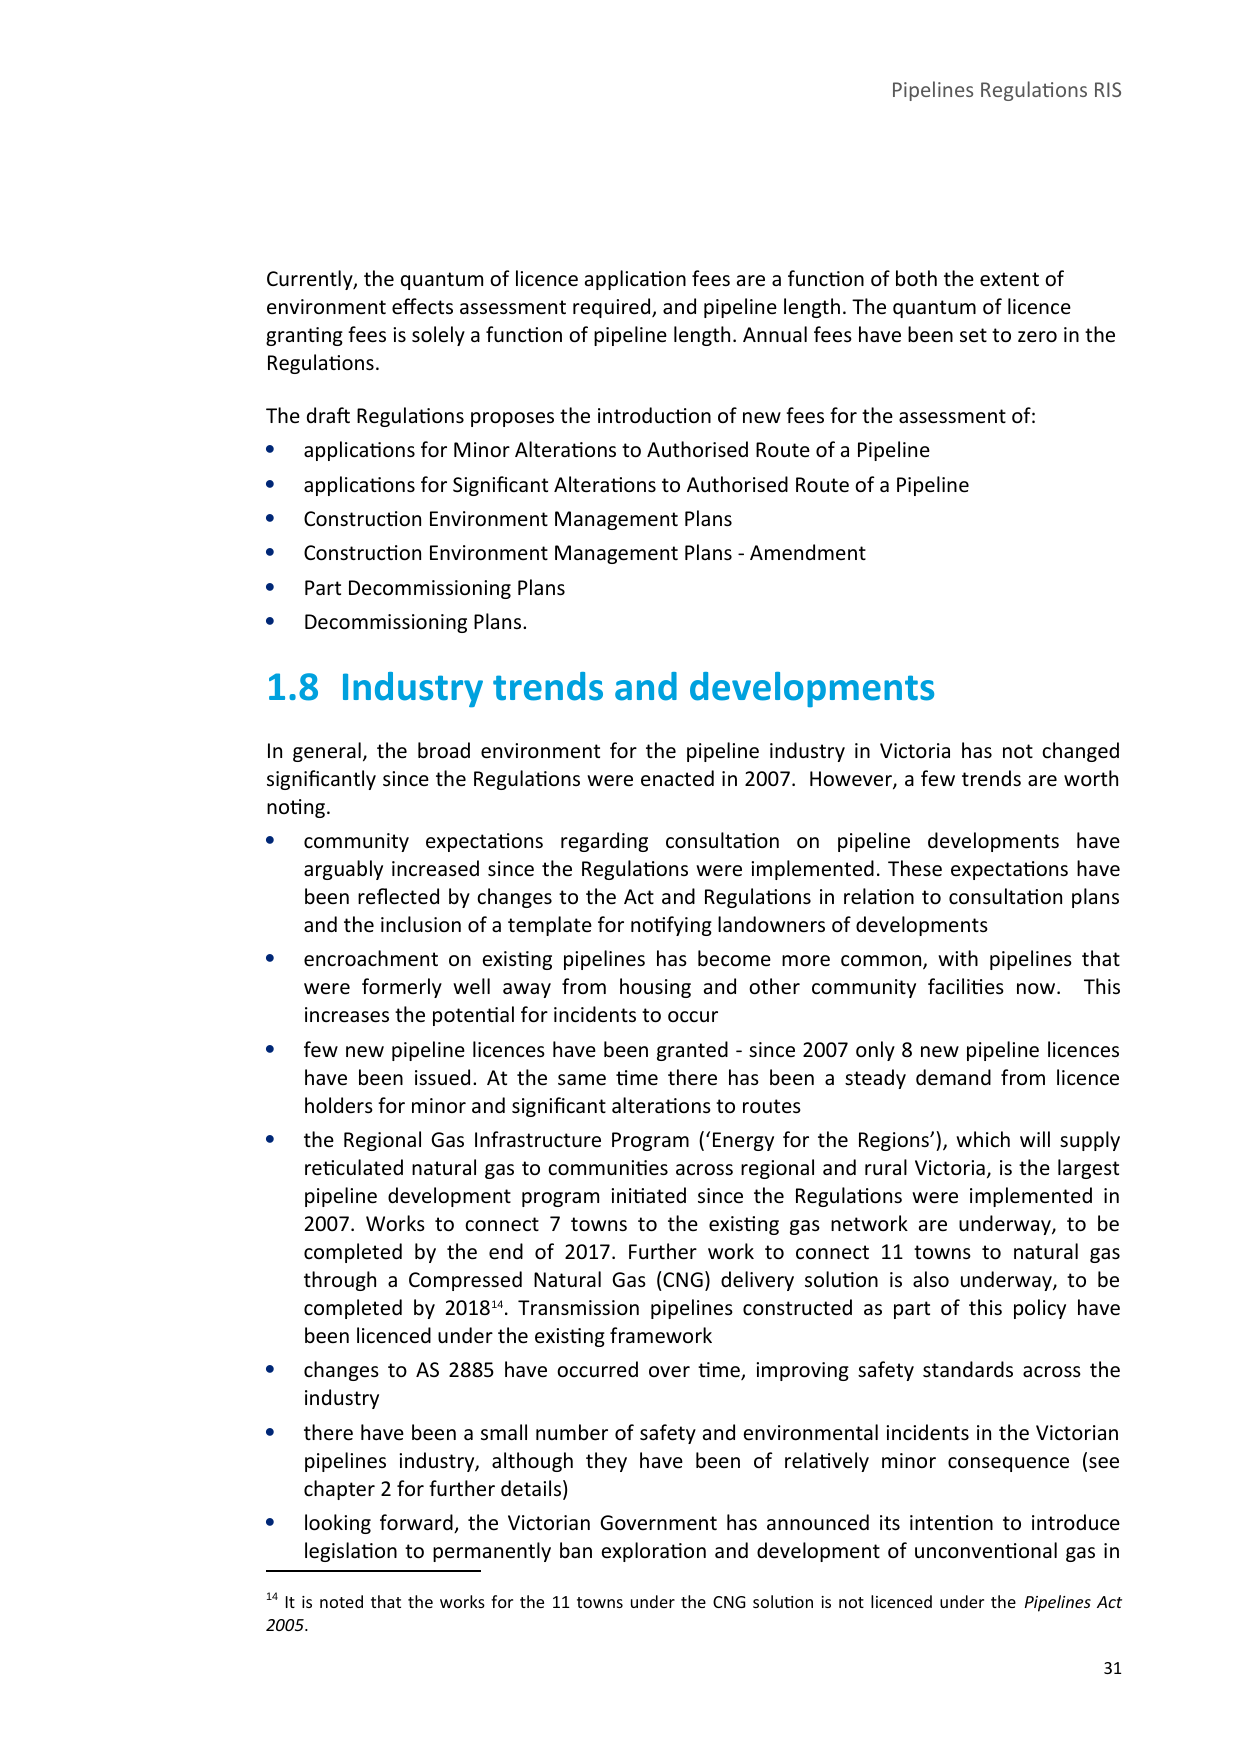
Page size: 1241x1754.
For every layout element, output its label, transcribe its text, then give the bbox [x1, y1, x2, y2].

text there have been a small number of safety and environmental incidents in the Victorian pipelines industry, although they have been of relatively minor consequence (see chapter 2 for further details) [266, 1418, 1122, 1502]
text Construction Environment Management Plans [266, 504, 1122, 532]
text few new pipeline licences have been granted - since 2007 only 8 new pipeline licences have been issued. At the same time there has been a steady demand from licence holders for minor and significant alterations to routes [266, 1035, 1122, 1119]
text applications for Significant Alterations to Authorised Route of a Pipeline [266, 470, 1122, 498]
text Decommissioning Plans. [266, 607, 1122, 635]
text Part Decommissioning Plans [266, 573, 1122, 601]
subtitle Industry trends and developments [266, 660, 1122, 711]
text Currently, the quantum of licence application fees are a function of both the extent of environment effects assessment required, and pipeline length. The quantum of licence granting fees is solely a function of pipeline length. Annual fees have been set to zero in the Regulations. [266, 264, 1122, 376]
text the Regional Gas Infrastructure Program (‘Energy for the Regions’), which will supply reticulated natural gas to communities across regional and rural Victoria, is the largest pipeline development program initiated since the Regulations were implemented in 2007. Works to connect 7 towns to the existing gas network are underway, to be completed by the end of 2017. Further work to connect 11 towns to natural gas through a Compressed Natural Gas (CNG) delivery solution is also underway, to be completed by 2018. Transmission pipelines constructed as part of this policy have been licenced under the existing framework [266, 1125, 1122, 1349]
text In general, the broad environment for the pipeline industry in Victoria has not changed significantly since the Regulations were enacted in 2007. However, a few trends are worth noting. [266, 736, 1122, 820]
text The draft Regulations proposes the introduction of new fees for the assessment of: [266, 401, 1122, 429]
text Construction Environment Management Plans - Amendment [266, 538, 1122, 566]
text changes to AS 2885 have occurred over time, improving safety standards across the industry [266, 1356, 1122, 1412]
text community expectations regarding consultation on pipeline developments have arguably increased since the Regulations were implemented. These expectations have been reflected by changes to the Act and Regulations in relation to consultation plans and the inclusion of a template for notifying landowners of developments [266, 826, 1122, 938]
text applications for Minor Alterations to Authorised Route of a Pipeline [266, 436, 1122, 464]
text encroachment on existing pipelines has become more common, with pipelines that were formerly well away from housing and other community facilities now. This increases the potential for incidents to occur [266, 944, 1122, 1028]
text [266, 1508, 1122, 1564]
